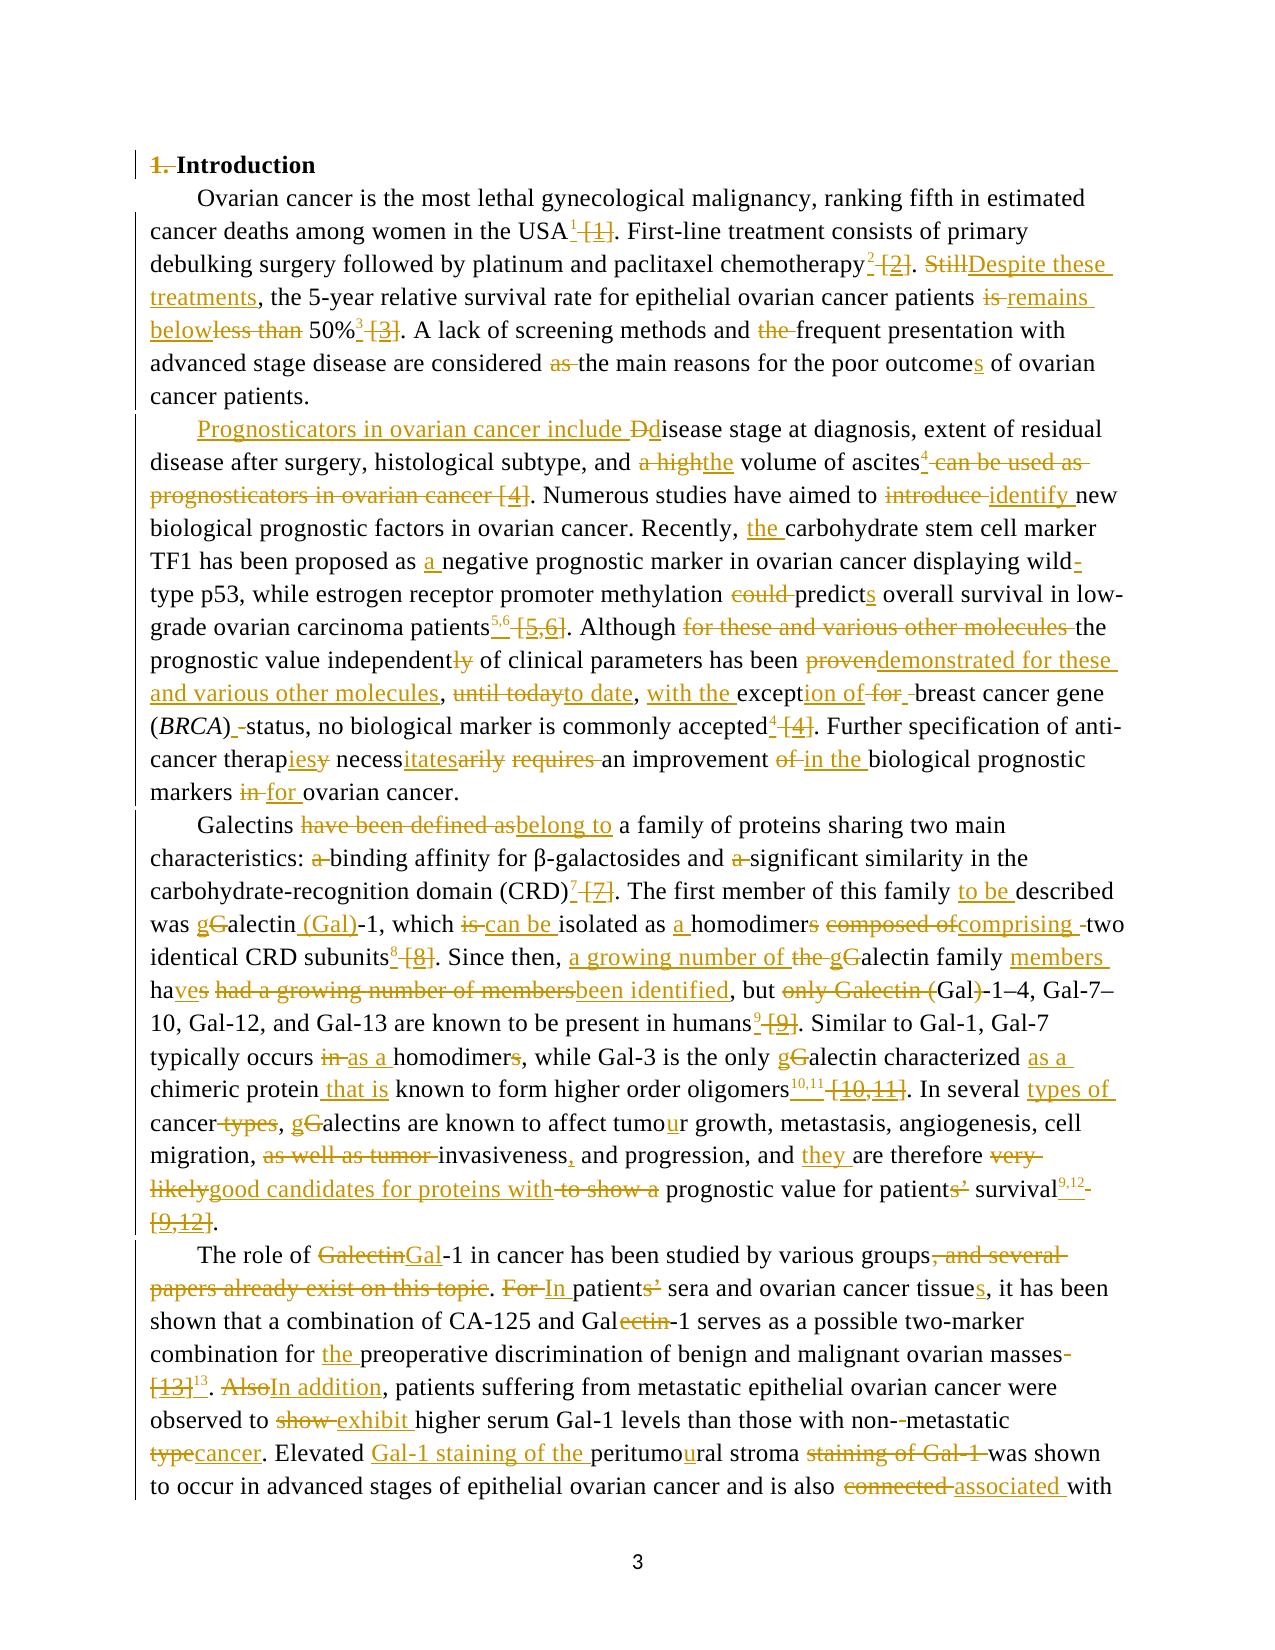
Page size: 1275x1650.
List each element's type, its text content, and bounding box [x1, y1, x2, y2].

text isease stage at diagnosis, extent of residual disease after surgery, histological subtype, and volume of ascites. Numerous studies have aimed to new biological prognostic factors in ovarian cancer. Recently, carbohydrate stem cell marker TF1 has been proposed as negative prognostic marker in ovarian cancer displaying wildtype p53, while estrogen receptor promoter methylation predict overall survival in low-grade ovarian carcinoma patients. Although the prognostic value independent of clinical parameters has been , , exceptbreast cancer gene (BRCA)status, no biological marker is commonly accepted. Further specification of anti-cancer therap necess an improvement biological prognostic markers ovarian cancer. [150, 414, 1125, 806]
text Galectins a family of proteins sharing two main characteristics: binding affinity for β-galactosides and significant similarity in the carbohydrate-recognition domain (CRD). The first member of this family described was alectin-1, which isolated as homodimer two identical CRD subunits. Since then, alectin family ha , but Gal-1–4, Gal-7–10, Gal-12, and Gal-13 are known to be present in humans. Similar to Gal-1, Gal-7 typically occurs homodimer, while Gal-3 is the only alectin characterized chimeric protein known to form higher order oligomers. In several cancer, alectins are known to affect tumor growth, metastasis, angiogenesis, cell migration, invasiveness and progression, and are therefore prognostic value for patient survival. [150, 810, 1125, 1235]
text Ovarian cancer is the most lethal gynecological malignancy, ranking fifth in estimated cancer deaths among women in the USA. First-line treatment consists of primary debulking surgery followed by platinum and paclitaxel chemotherapy. , the 5-year relative survival rate for epithelial ovarian cancer patients 50%. A lack of screening methods and frequent presentation with advanced stage disease are considered the main reasons for the poor outcome of ovarian cancer patients. [150, 183, 1125, 410]
text Introduction [150, 150, 1125, 179]
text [150, 1240, 1125, 1499]
